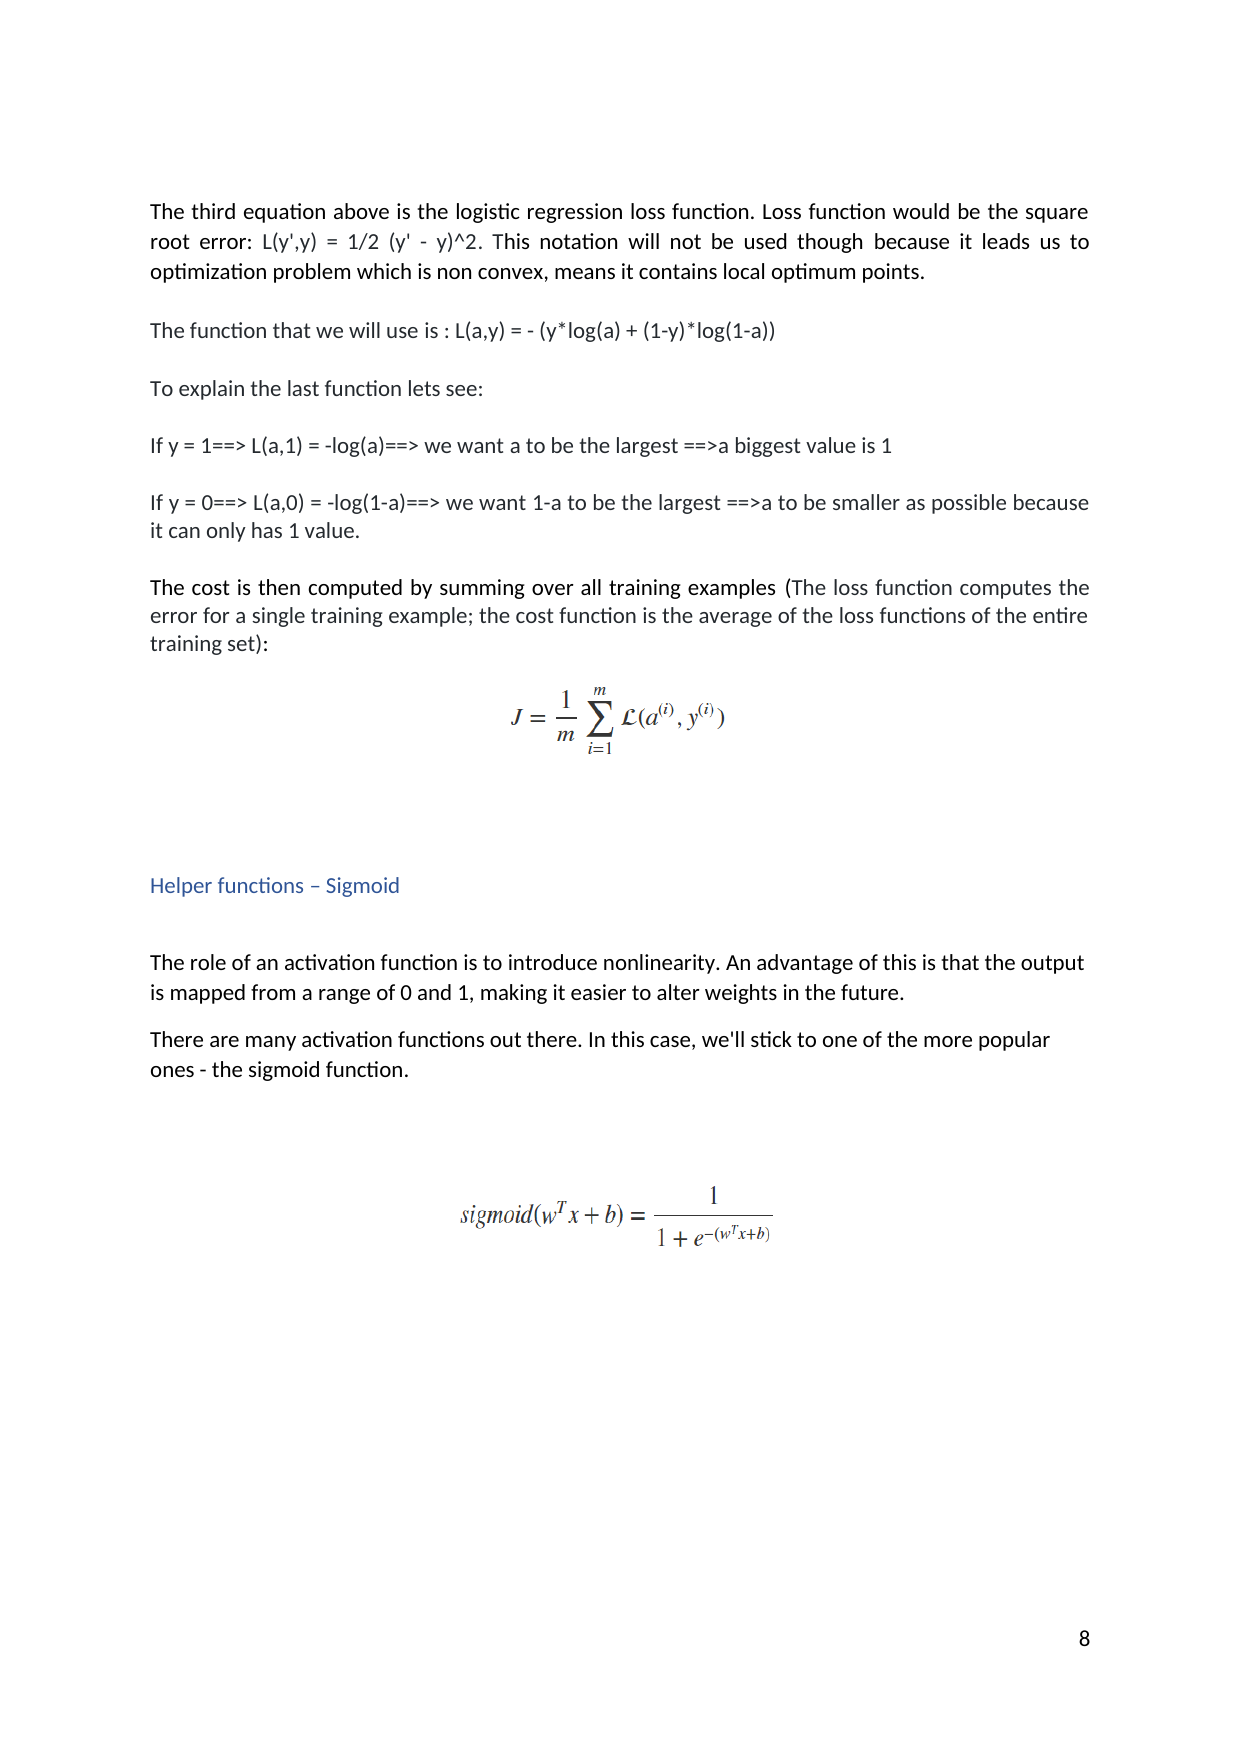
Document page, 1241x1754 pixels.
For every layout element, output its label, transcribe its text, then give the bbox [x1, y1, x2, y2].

text To explain the last function lets see: [150, 374, 1090, 402]
text The function that we will use is : L(a,y) = - (y*log(a) + (1-y)*log(1-a)) [150, 317, 1090, 345]
text The cost is then computed by summing over all training examples (The loss function computes the error for a single training example; the cost function is the average of the loss functions of the entire training set): [150, 573, 1090, 657]
subtitle Helper functions – Sigmoid [150, 871, 1090, 899]
picture [457, 1184, 783, 1256]
text The role of an activation function is to introduce nonlinearity. An advantage of this is that the output is mapped from a range of 0 and 1, making it easier to alter weights in the future. [150, 948, 1090, 1006]
picture [495, 686, 745, 759]
text The third equation above is the logistic regression loss function. Loss function would be the square root error: L(y',y) = 1/2 (y' - y)^2. This notation will not be used though because it leads us to optimization problem which is non convex, means it contains local optimum points. [150, 197, 1090, 285]
text If y = 1==> L(a,1) = -log(a)==> we want a to be the largest ==>a biggest value is 1 [150, 431, 1090, 459]
text If y = 0==> L(a,0) = -log(1-a)==> we want 1-a to be the largest ==>a to be smaller as possible because it can only has 1 value. [150, 488, 1090, 544]
text There are many activation functions out there. In this case, we'll stick to one of the more popular ones - the sigmoid function. [150, 1025, 1090, 1083]
